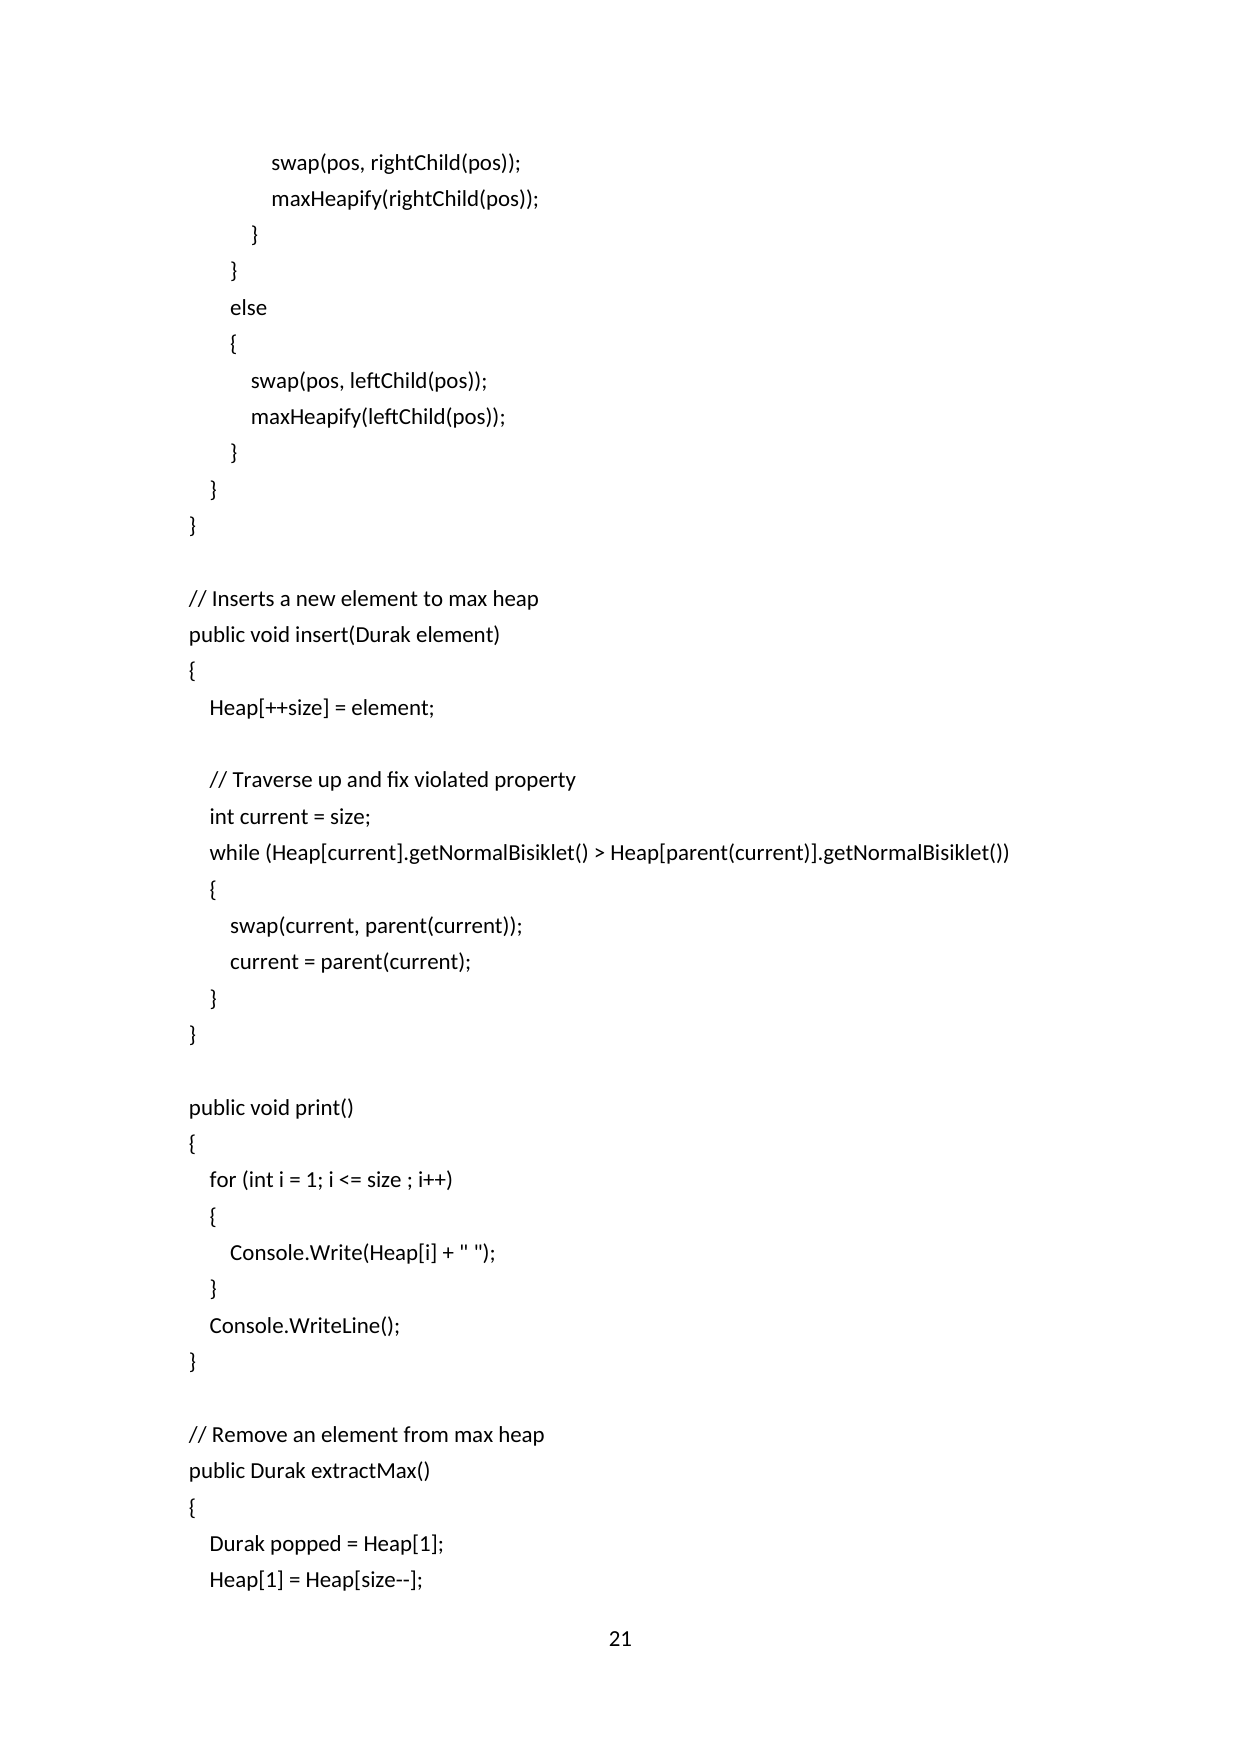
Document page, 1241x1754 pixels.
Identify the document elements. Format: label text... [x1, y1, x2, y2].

subtitle current = parent(current); [148, 947, 1093, 975]
subtitle else [148, 293, 1093, 321]
subtitle } [148, 1347, 1093, 1375]
subtitle Durak popped = Heap[1]; [148, 1529, 1093, 1557]
subtitle swap(pos, rightChild(pos)); [148, 148, 1093, 176]
subtitle swap(current, parent(current)); [148, 911, 1093, 939]
subtitle } [148, 511, 1093, 539]
subtitle } [148, 220, 1093, 248]
subtitle Heap[++size] = element; [148, 693, 1093, 721]
subtitle maxHeapify(rightChild(pos)); [148, 184, 1093, 212]
subtitle } [148, 984, 1093, 1012]
subtitle public Durak extractMax() [148, 1456, 1093, 1484]
subtitle public void print() [148, 1093, 1093, 1121]
subtitle public void insert(Durak element) [148, 620, 1093, 648]
subtitle { [148, 1129, 1093, 1157]
subtitle { [148, 329, 1093, 357]
subtitle { [148, 1493, 1093, 1521]
subtitle int current = size; [148, 802, 1093, 830]
subtitle } [148, 475, 1093, 503]
subtitle { [148, 875, 1093, 903]
subtitle while (Heap[current].getNormalBisiklet() > Heap[parent(current)].getNormalBisiklet()) [148, 838, 1093, 866]
subtitle Heap[1] = Heap[size--]; [148, 1565, 1093, 1593]
subtitle } [148, 438, 1093, 466]
subtitle // Traverse up and fix violated property [148, 766, 1093, 794]
subtitle for (int i = 1; i <= size ; i++) [148, 1166, 1093, 1193]
subtitle Console.Write(Heap[i] + " "); [148, 1238, 1093, 1266]
subtitle } [148, 257, 1093, 285]
subtitle { [148, 1202, 1093, 1230]
subtitle } [148, 1020, 1093, 1048]
subtitle { [148, 657, 1093, 684]
subtitle Console.WriteLine(); [148, 1311, 1093, 1339]
subtitle maxHeapify(leftChild(pos)); [148, 402, 1093, 430]
subtitle // Remove an element from max heap [148, 1420, 1093, 1448]
subtitle } [148, 1274, 1093, 1303]
subtitle swap(pos, leftChild(pos)); [148, 366, 1093, 394]
subtitle // Inserts a new element to max heap [148, 584, 1093, 612]
